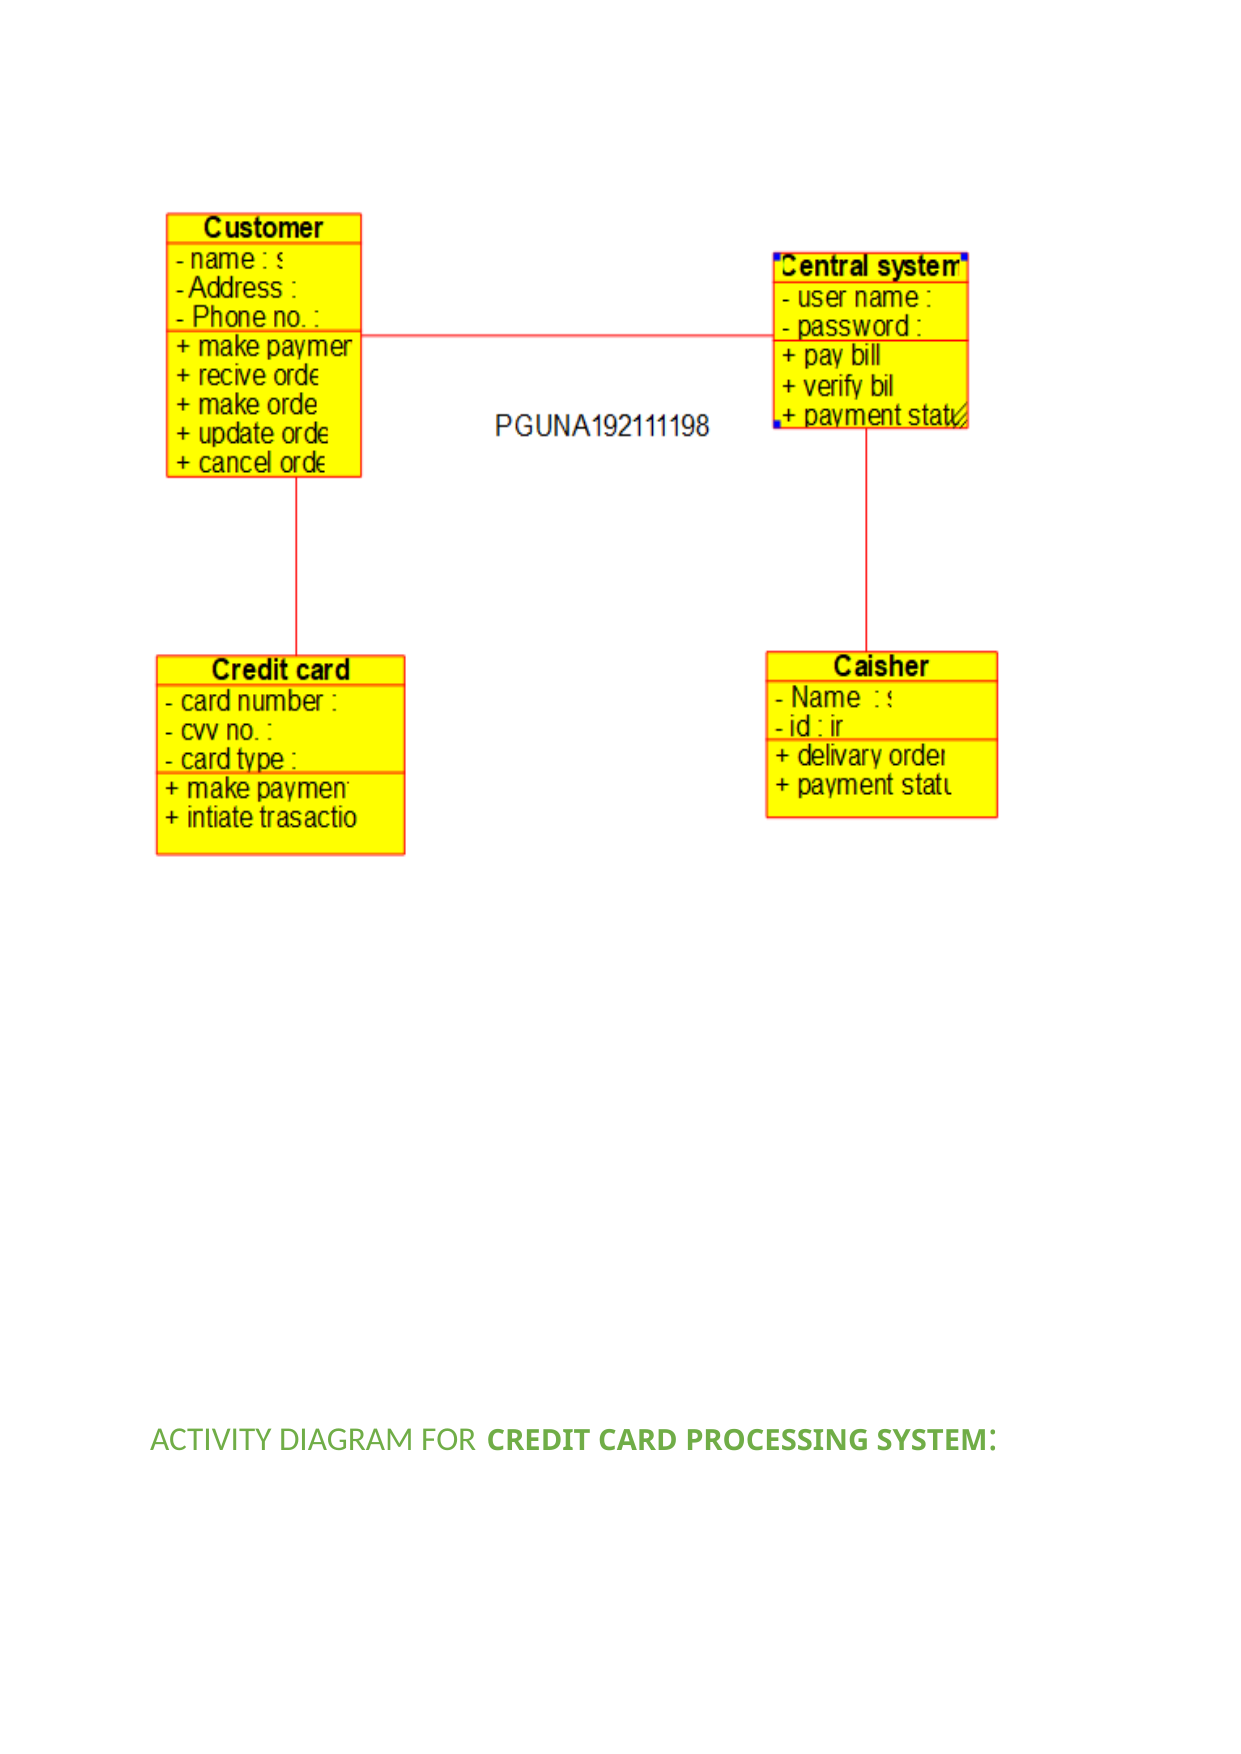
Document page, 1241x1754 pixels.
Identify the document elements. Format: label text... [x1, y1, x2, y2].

text ACTIVITY DIAGRAM FOR CREDIT CARD PROCESSING SYSTEM: [150, 1411, 1090, 1462]
picture [150, 150, 1052, 935]
